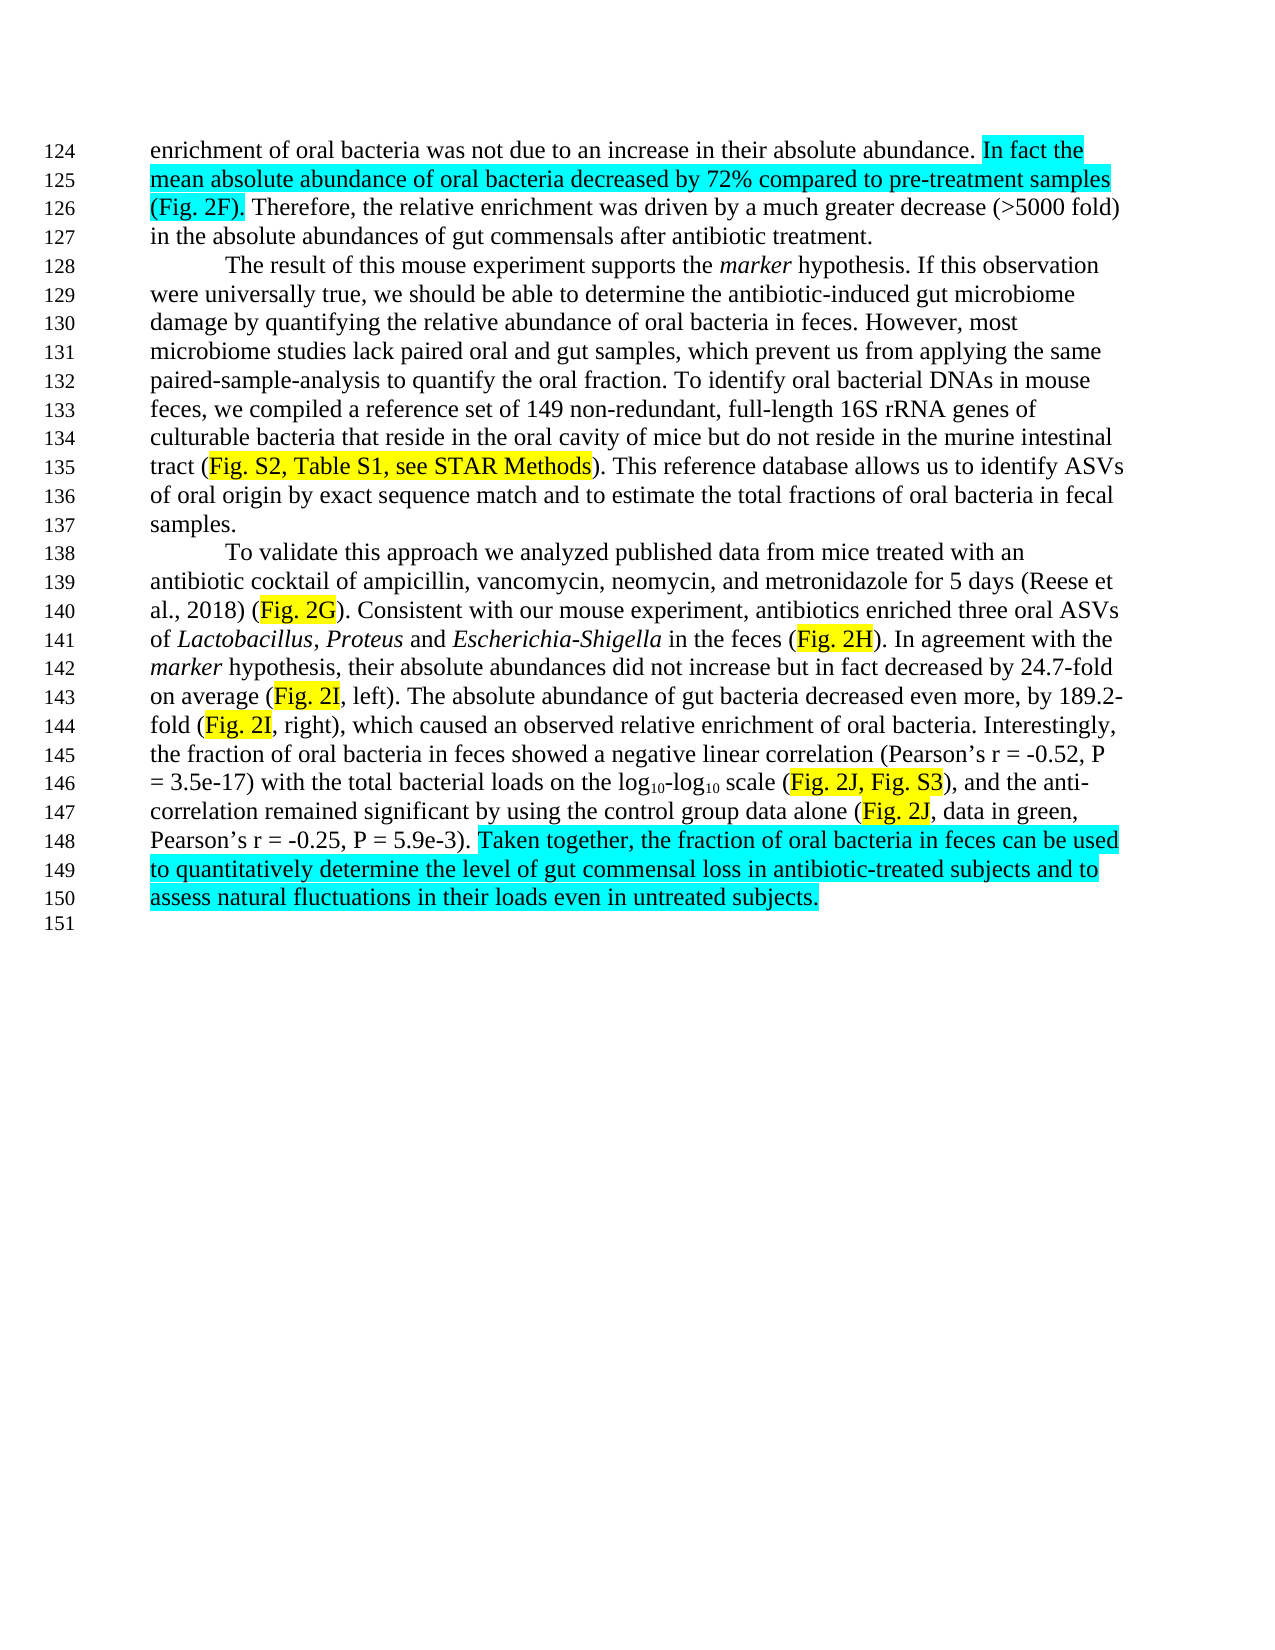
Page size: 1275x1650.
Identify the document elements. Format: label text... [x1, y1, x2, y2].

text The result of this mouse experiment supports the marker hypothesis. If this observation were universally true, we should be able to determine the antibiotic-induced gut microbiome damage by quantifying the relative abundance of oral bacteria in feces. However, most microbiome studies lack paired oral and gut samples, which prevent us from applying the same paired-sample-analysis to quantify the oral fraction. To identify oral bacterial DNAs in mouse feces, we compiled a reference set of 149 non-redundant, full-length 16S rRNA genes of culturable bacteria that reside in the oral cavity of mice but do not reside in the murine intestinal tract (Fig. S2, Table S1, see STAR Methods). This reference database allows us to identify ASVs of oral origin by exact sequence match and to estimate the total fractions of oral bacteria in fecal samples. [150, 250, 1125, 537]
text To validate this approach we analyzed published data from mice treated with an antibiotic cocktail of ampicillin, vancomycin, neomycin, and metronidazole for 5 days (Reese et al., 2018) (Fig. 2G). Consistent with our mouse experiment, antibiotics enriched three oral ASVs of Lactobacillus, Proteus and Escherichia-Shigella in the feces (Fig. 2H). In agreement with the marker hypothesis, their absolute abundances did not increase but in fact decreased by 24.7-fold on average (Fig. 2I, left). The absolute abundance of gut bacteria decreased even more, by 189.2-fold (Fig. 2I, right), which caused an observed relative enrichment of oral bacteria. Interestingly, the fraction of oral bacteria in feces showed a negative linear correlation (Pearson’s r = -0.52, P = 3.5e-17) with the total bacterial loads on the log10-log10 scale (Fig. 2J, Fig. S3), and the anti-correlation remained significant by using the control group data alone (Fig. 2J, data in green, Pearson’s r = -0.25, P = 5.9e-3). Taken together, the fraction of oral bacteria in feces can be used to quantitatively determine the level of gut commensal loss in antibiotic-treated subjects and to assess natural fluctuations in their loads even in untreated subjects. [150, 537, 1125, 911]
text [150, 135, 1125, 250]
